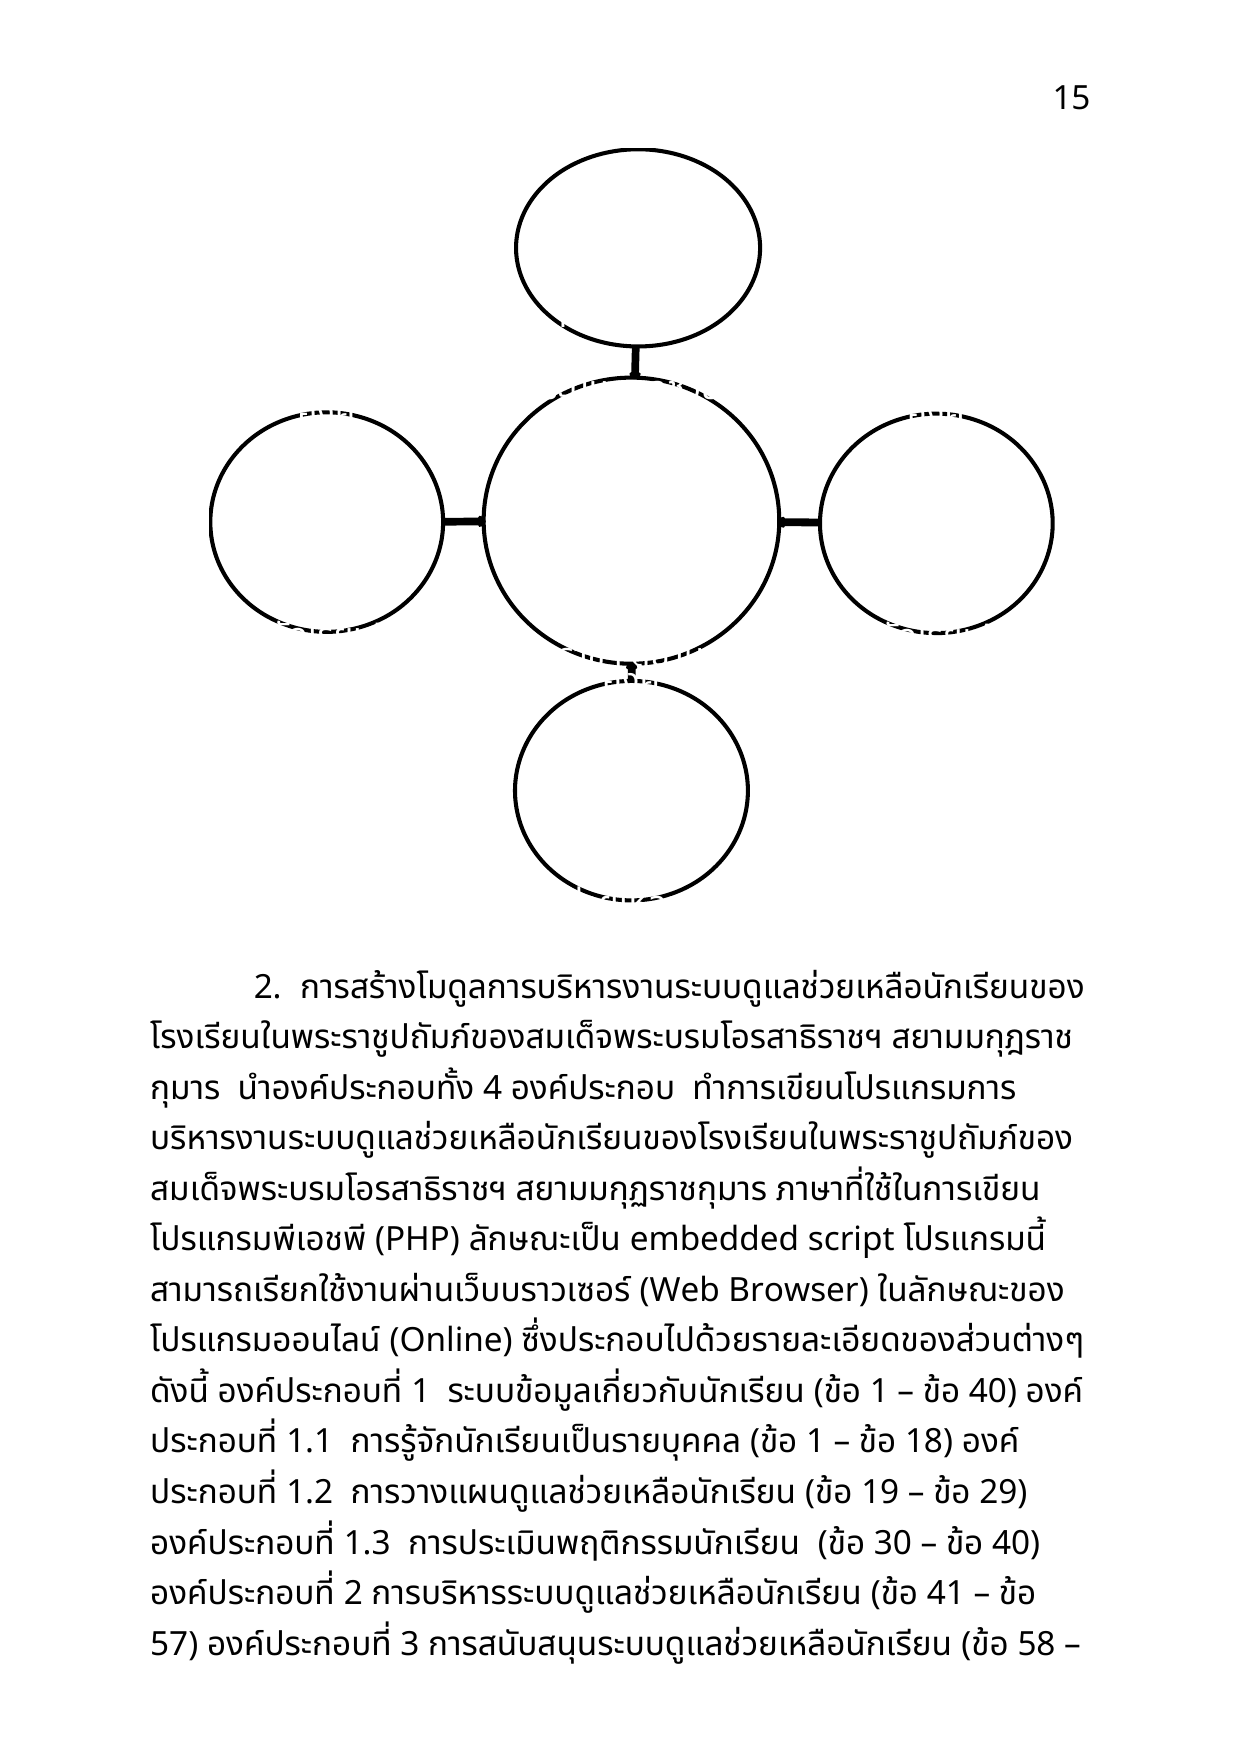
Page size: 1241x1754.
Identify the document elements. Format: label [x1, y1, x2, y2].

list [150, 962, 1090, 1670]
